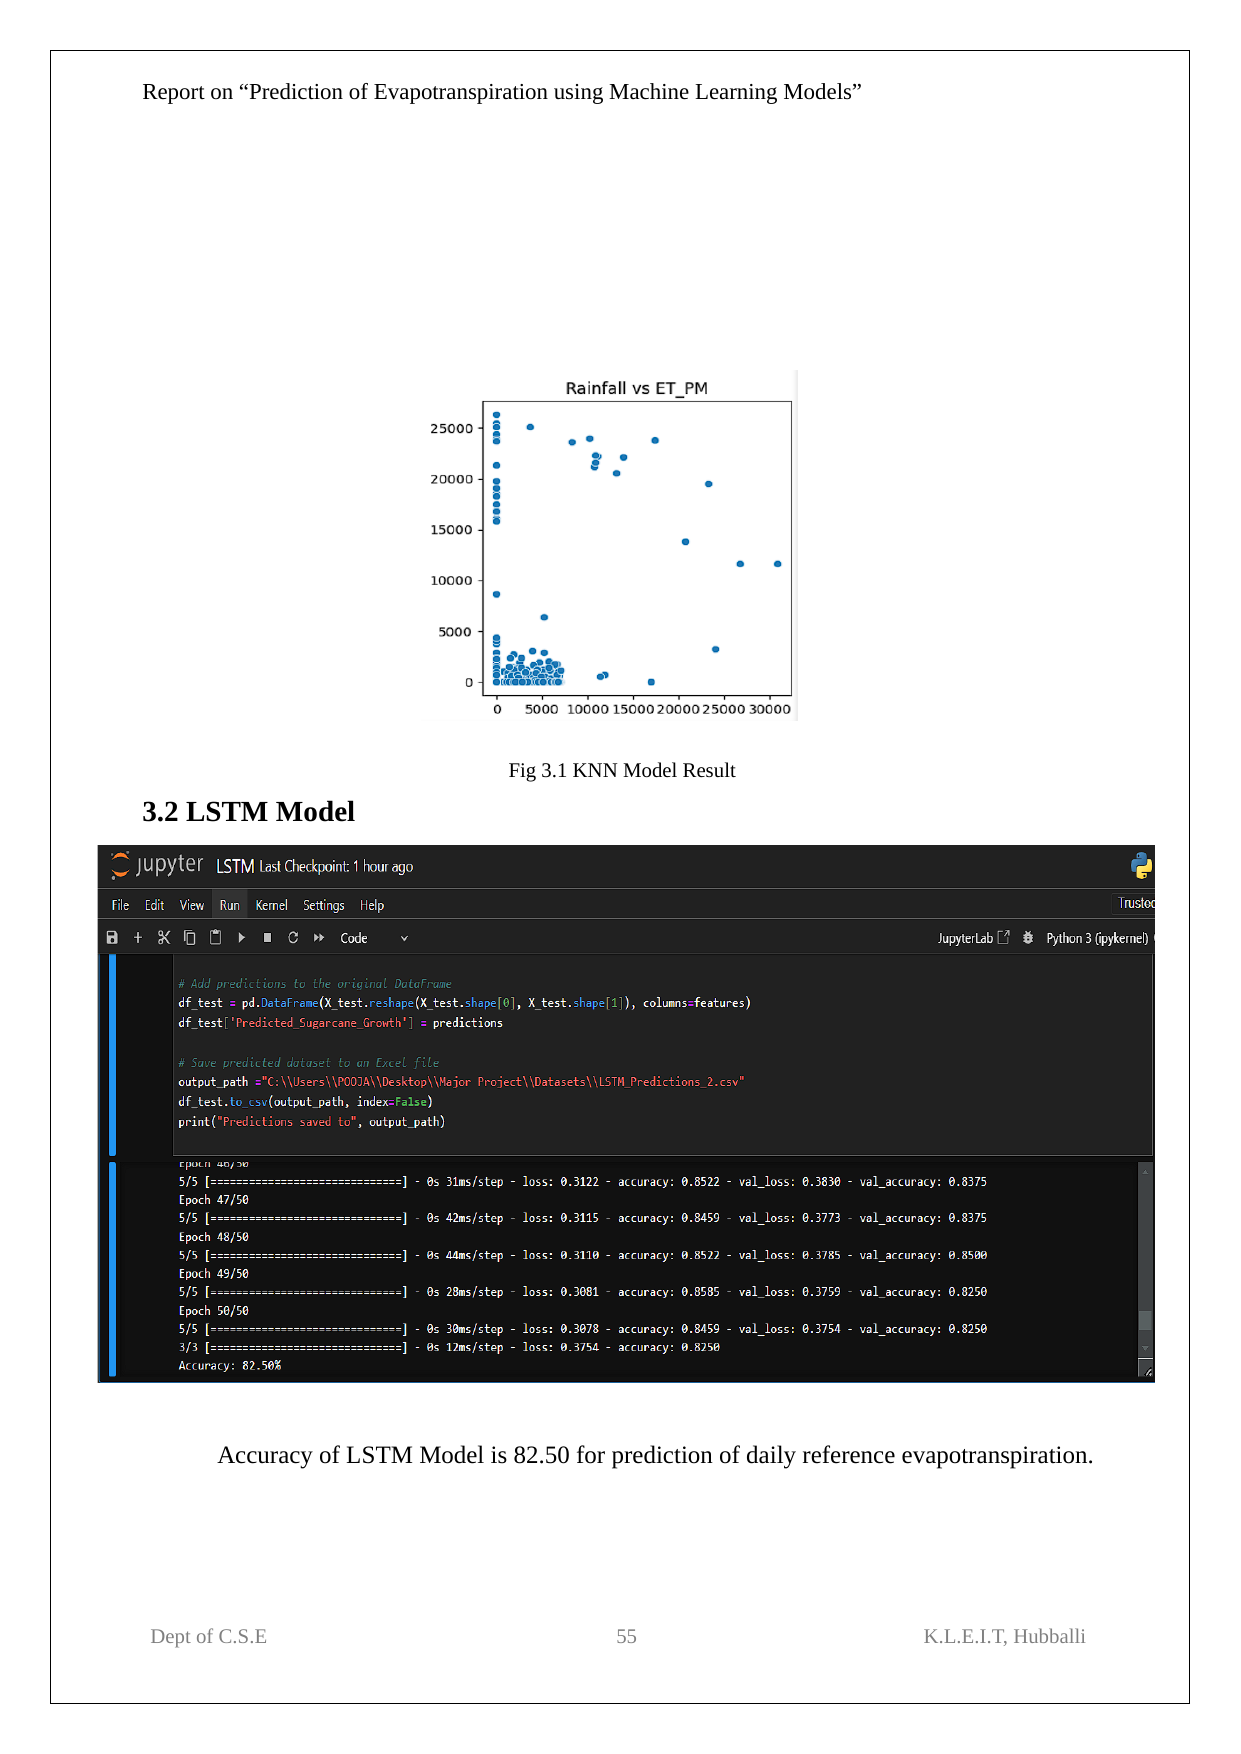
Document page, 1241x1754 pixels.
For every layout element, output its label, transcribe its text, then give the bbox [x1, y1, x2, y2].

text 3.2 LSTM Model [142, 794, 1102, 828]
picture [97, 845, 1155, 1383]
list Accuracy of LSTM Model is 82.50 for prediction of daily reference evapotranspiration. [217, 1440, 1102, 1469]
picture [421, 370, 798, 721]
text Fig 3.1 KNN Model Result [142, 758, 1102, 782]
